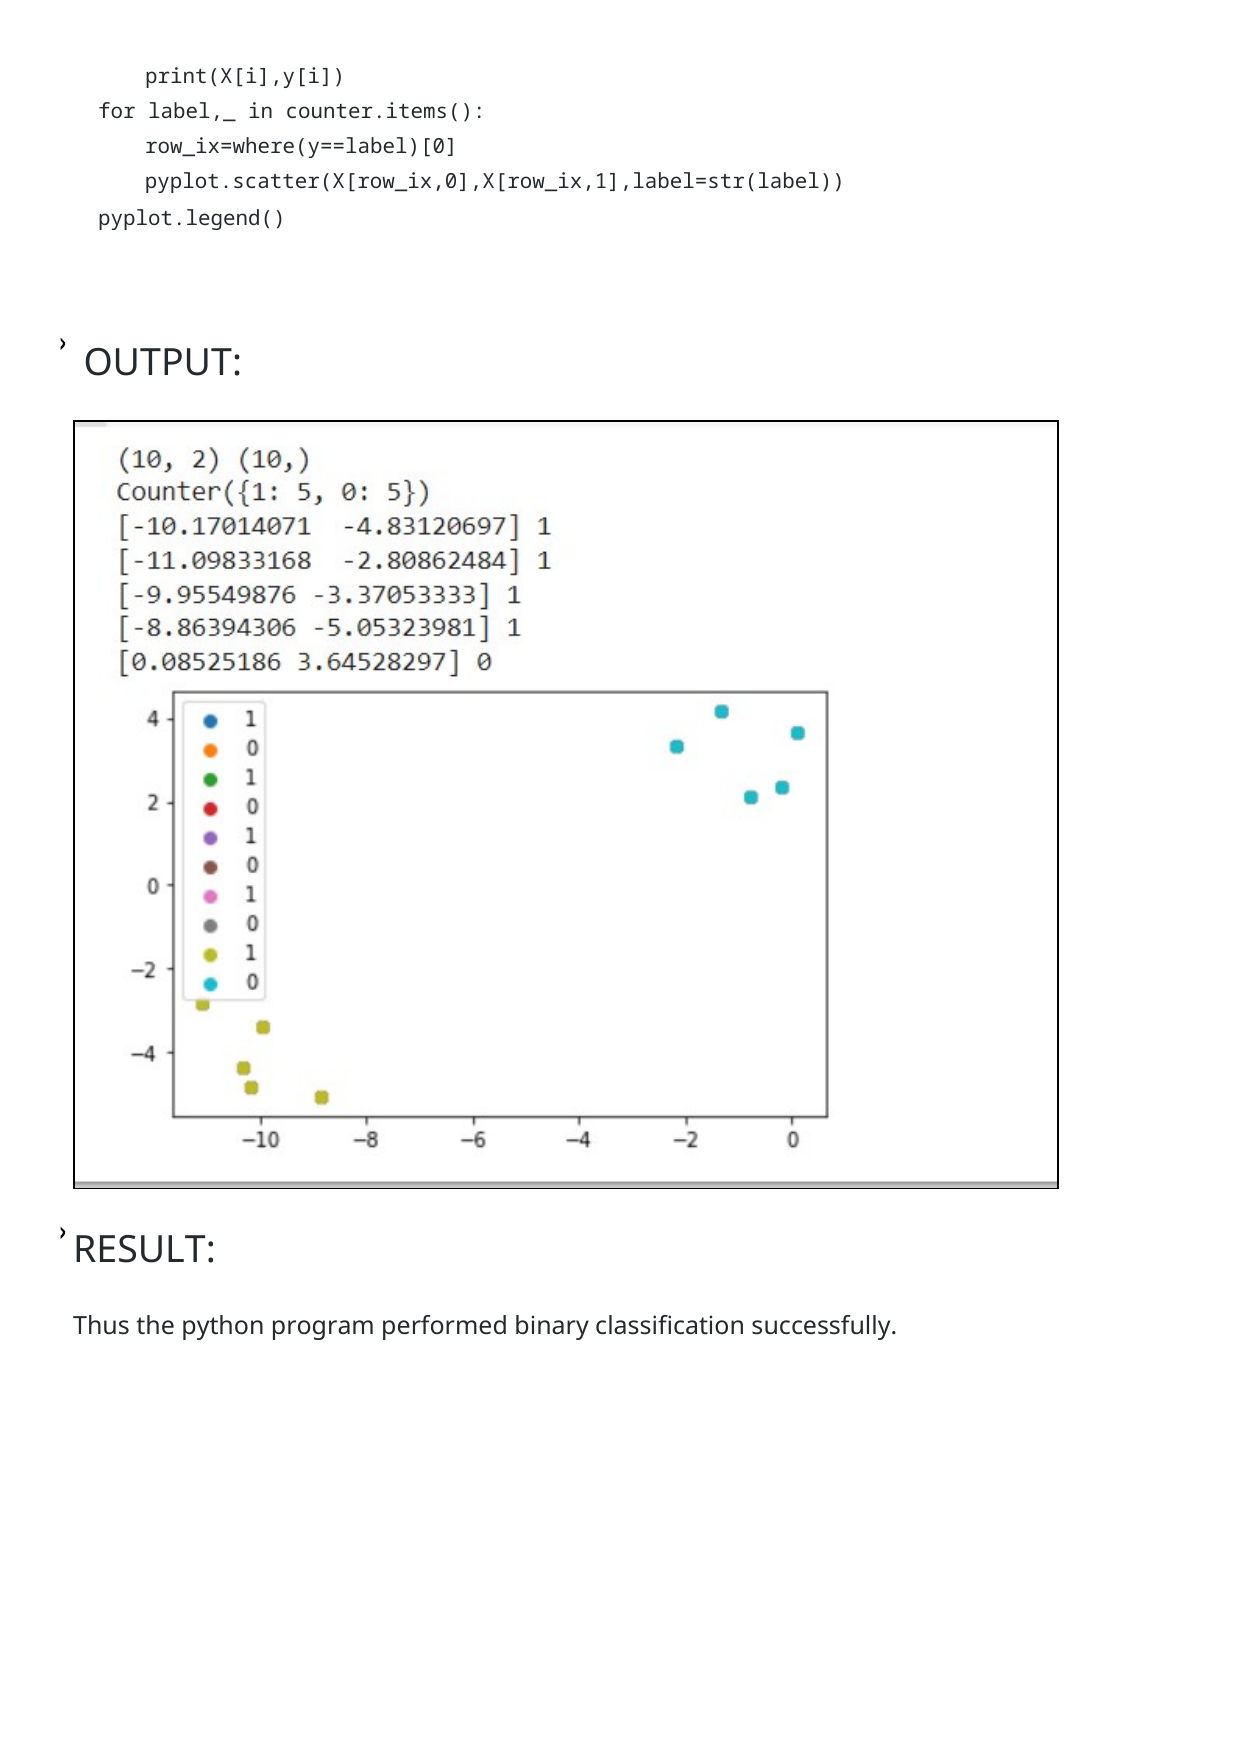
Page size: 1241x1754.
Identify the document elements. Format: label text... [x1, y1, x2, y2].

text for label,_ in counter.items(): row_ix=where(y==label)[0] [98, 96, 700, 159]
text Thus the python program performed binary classification successfully. [73, 1307, 1163, 1342]
text pyplot.scatter(X[row_ix,0],X[row_ix,1],label=str(label)) pyplot.legend() [98, 167, 956, 231]
subtitle OUTPUT: [73, 335, 1163, 386]
text print(X[i],y[i]) [145, 61, 1163, 89]
picture [75, 422, 1057, 1188]
